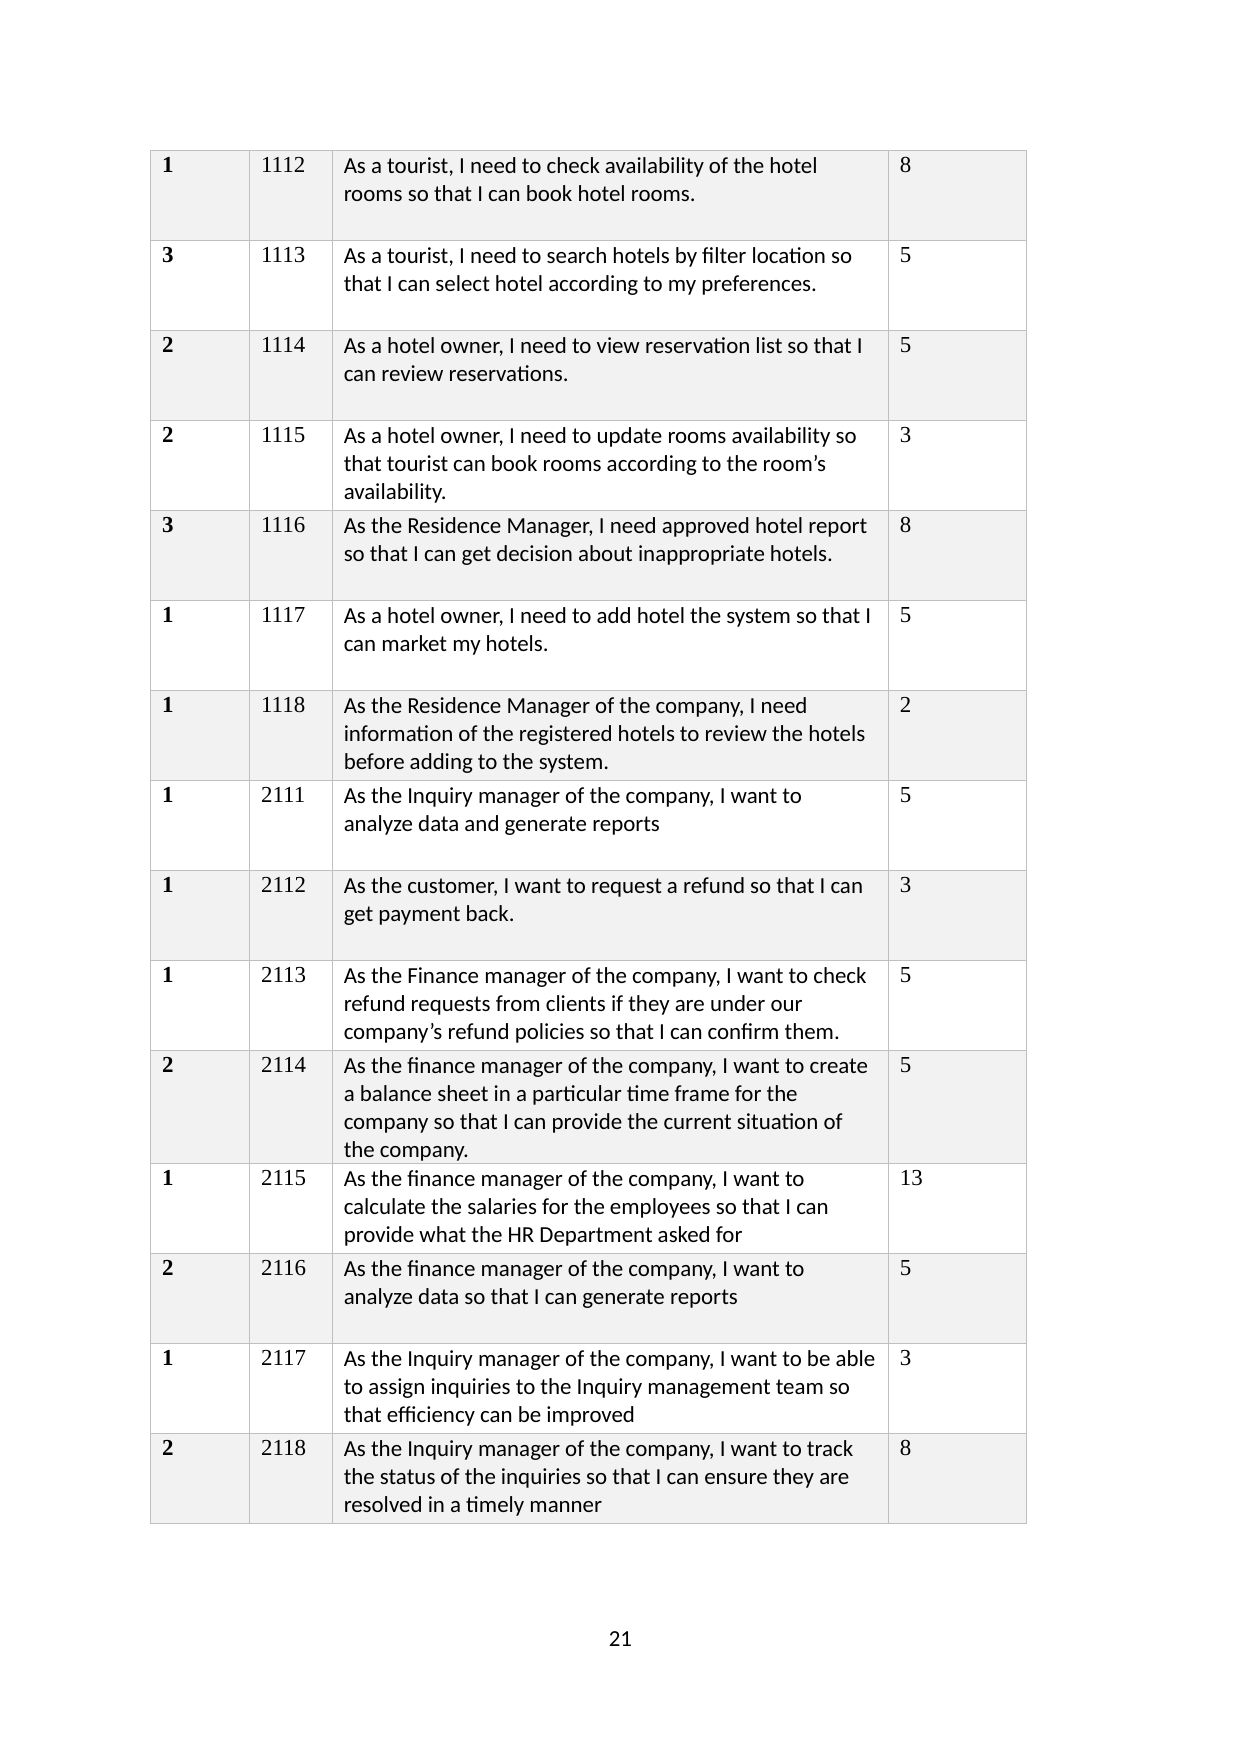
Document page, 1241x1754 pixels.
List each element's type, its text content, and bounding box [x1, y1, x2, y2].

table_cell 5 [889, 331, 1026, 420]
table_cell 1113 [250, 241, 332, 330]
table_cell 1 [151, 871, 249, 960]
table_cell 3 [889, 421, 1026, 510]
table_cell 2111 [250, 781, 332, 870]
table_cell 5 [889, 961, 1026, 1050]
table_cell 2 [151, 1254, 249, 1343]
table_cell 1112 [250, 151, 332, 240]
table_cell 1 [151, 1164, 249, 1253]
table_cell As a hotel owner, I need to view reservation list so that I can review reservations. [333, 331, 888, 420]
table_cell 1118 [250, 691, 332, 780]
table_cell 2115 [250, 1164, 332, 1253]
table_cell 2 [151, 1051, 249, 1163]
table_cell 2118 [250, 1434, 332, 1523]
table_cell 1115 [250, 421, 332, 510]
table_cell 1 [151, 691, 249, 780]
table_cell 1 [151, 601, 249, 690]
table_cell 5 [889, 781, 1026, 870]
table_cell 13 [889, 1164, 1026, 1253]
table_cell 2 [151, 421, 249, 510]
table_cell 3 [889, 1344, 1026, 1433]
table_cell 1114 [250, 331, 332, 420]
table_cell As a tourist, I need to search hotels by filter location so that I can select hotel according to my preferences. [333, 241, 888, 330]
table_cell As a hotel owner, I need to update rooms availability so that tourist can book rooms according to the room’s availability. [333, 421, 888, 510]
table_cell 1116 [250, 511, 332, 600]
table_cell 2117 [250, 1344, 332, 1433]
table_cell As a hotel owner, I need to add hotel the system so that I can market my hotels. [333, 601, 888, 690]
table_cell 5 [889, 1254, 1026, 1343]
table_cell As the Residence Manager, I need approved hotel report so that I can get decision about inappropriate hotels. [333, 511, 888, 600]
table_cell 2 [889, 691, 1026, 780]
table_cell 2114 [250, 1051, 332, 1163]
table_cell As a tourist, I need to check availability of the hotel rooms so that I can book hotel rooms. [333, 151, 888, 240]
table_cell 3 [889, 871, 1026, 960]
table_cell 1 [151, 151, 249, 240]
table_cell 5 [889, 1051, 1026, 1163]
table_cell As the customer, I want to request a refund so that I can get payment back. [333, 871, 888, 960]
table_cell 2 [151, 1434, 249, 1523]
table_cell 5 [889, 241, 1026, 330]
table_cell As the finance manager of the company, I want to calculate the salaries for the employees so that I can provide what the HR Department asked for [333, 1164, 888, 1253]
table_cell 3 [151, 511, 249, 600]
table_cell 8 [889, 151, 1026, 240]
table_cell 8 [889, 511, 1026, 600]
table_cell As the Finance manager of the company, I want to check refund requests from clients if they are under our company’s refund policies so that I can confirm them. [333, 961, 888, 1050]
table_cell 2116 [250, 1254, 332, 1343]
table_cell 1 [151, 961, 249, 1050]
table_cell As the Inquiry manager of the company, I want to track the status of the inquiries so that I can ensure they are resolved in a timely manner [333, 1434, 888, 1523]
table_cell 8 [889, 1434, 1026, 1523]
table_cell 1 [151, 1344, 249, 1433]
table_cell 1 [151, 781, 249, 870]
table_cell As the Residence Manager of the company, I need information of the registered hotels to review the hotels before adding to the system. [333, 691, 888, 780]
table_cell As the finance manager of the company, I want to create a balance sheet in a particular time frame for the company so that I can provide the current situation of the company. [333, 1051, 888, 1163]
table_cell As the Inquiry manager of the company, I want to be able to assign inquiries to the Inquiry management team so that efficiency can be improved [333, 1344, 888, 1433]
table_cell 2112 [250, 871, 332, 960]
table_cell As the Inquiry manager of the company, I want to analyze data and generate reports [333, 781, 888, 870]
table_cell 2 [151, 331, 249, 420]
table_cell 3 [151, 241, 249, 330]
table_cell 1117 [250, 601, 332, 690]
table_cell As the finance manager of the company, I want to analyze data so that I can generate reports [333, 1254, 888, 1343]
table_cell 2113 [250, 961, 332, 1050]
table_cell 5 [889, 601, 1026, 690]
